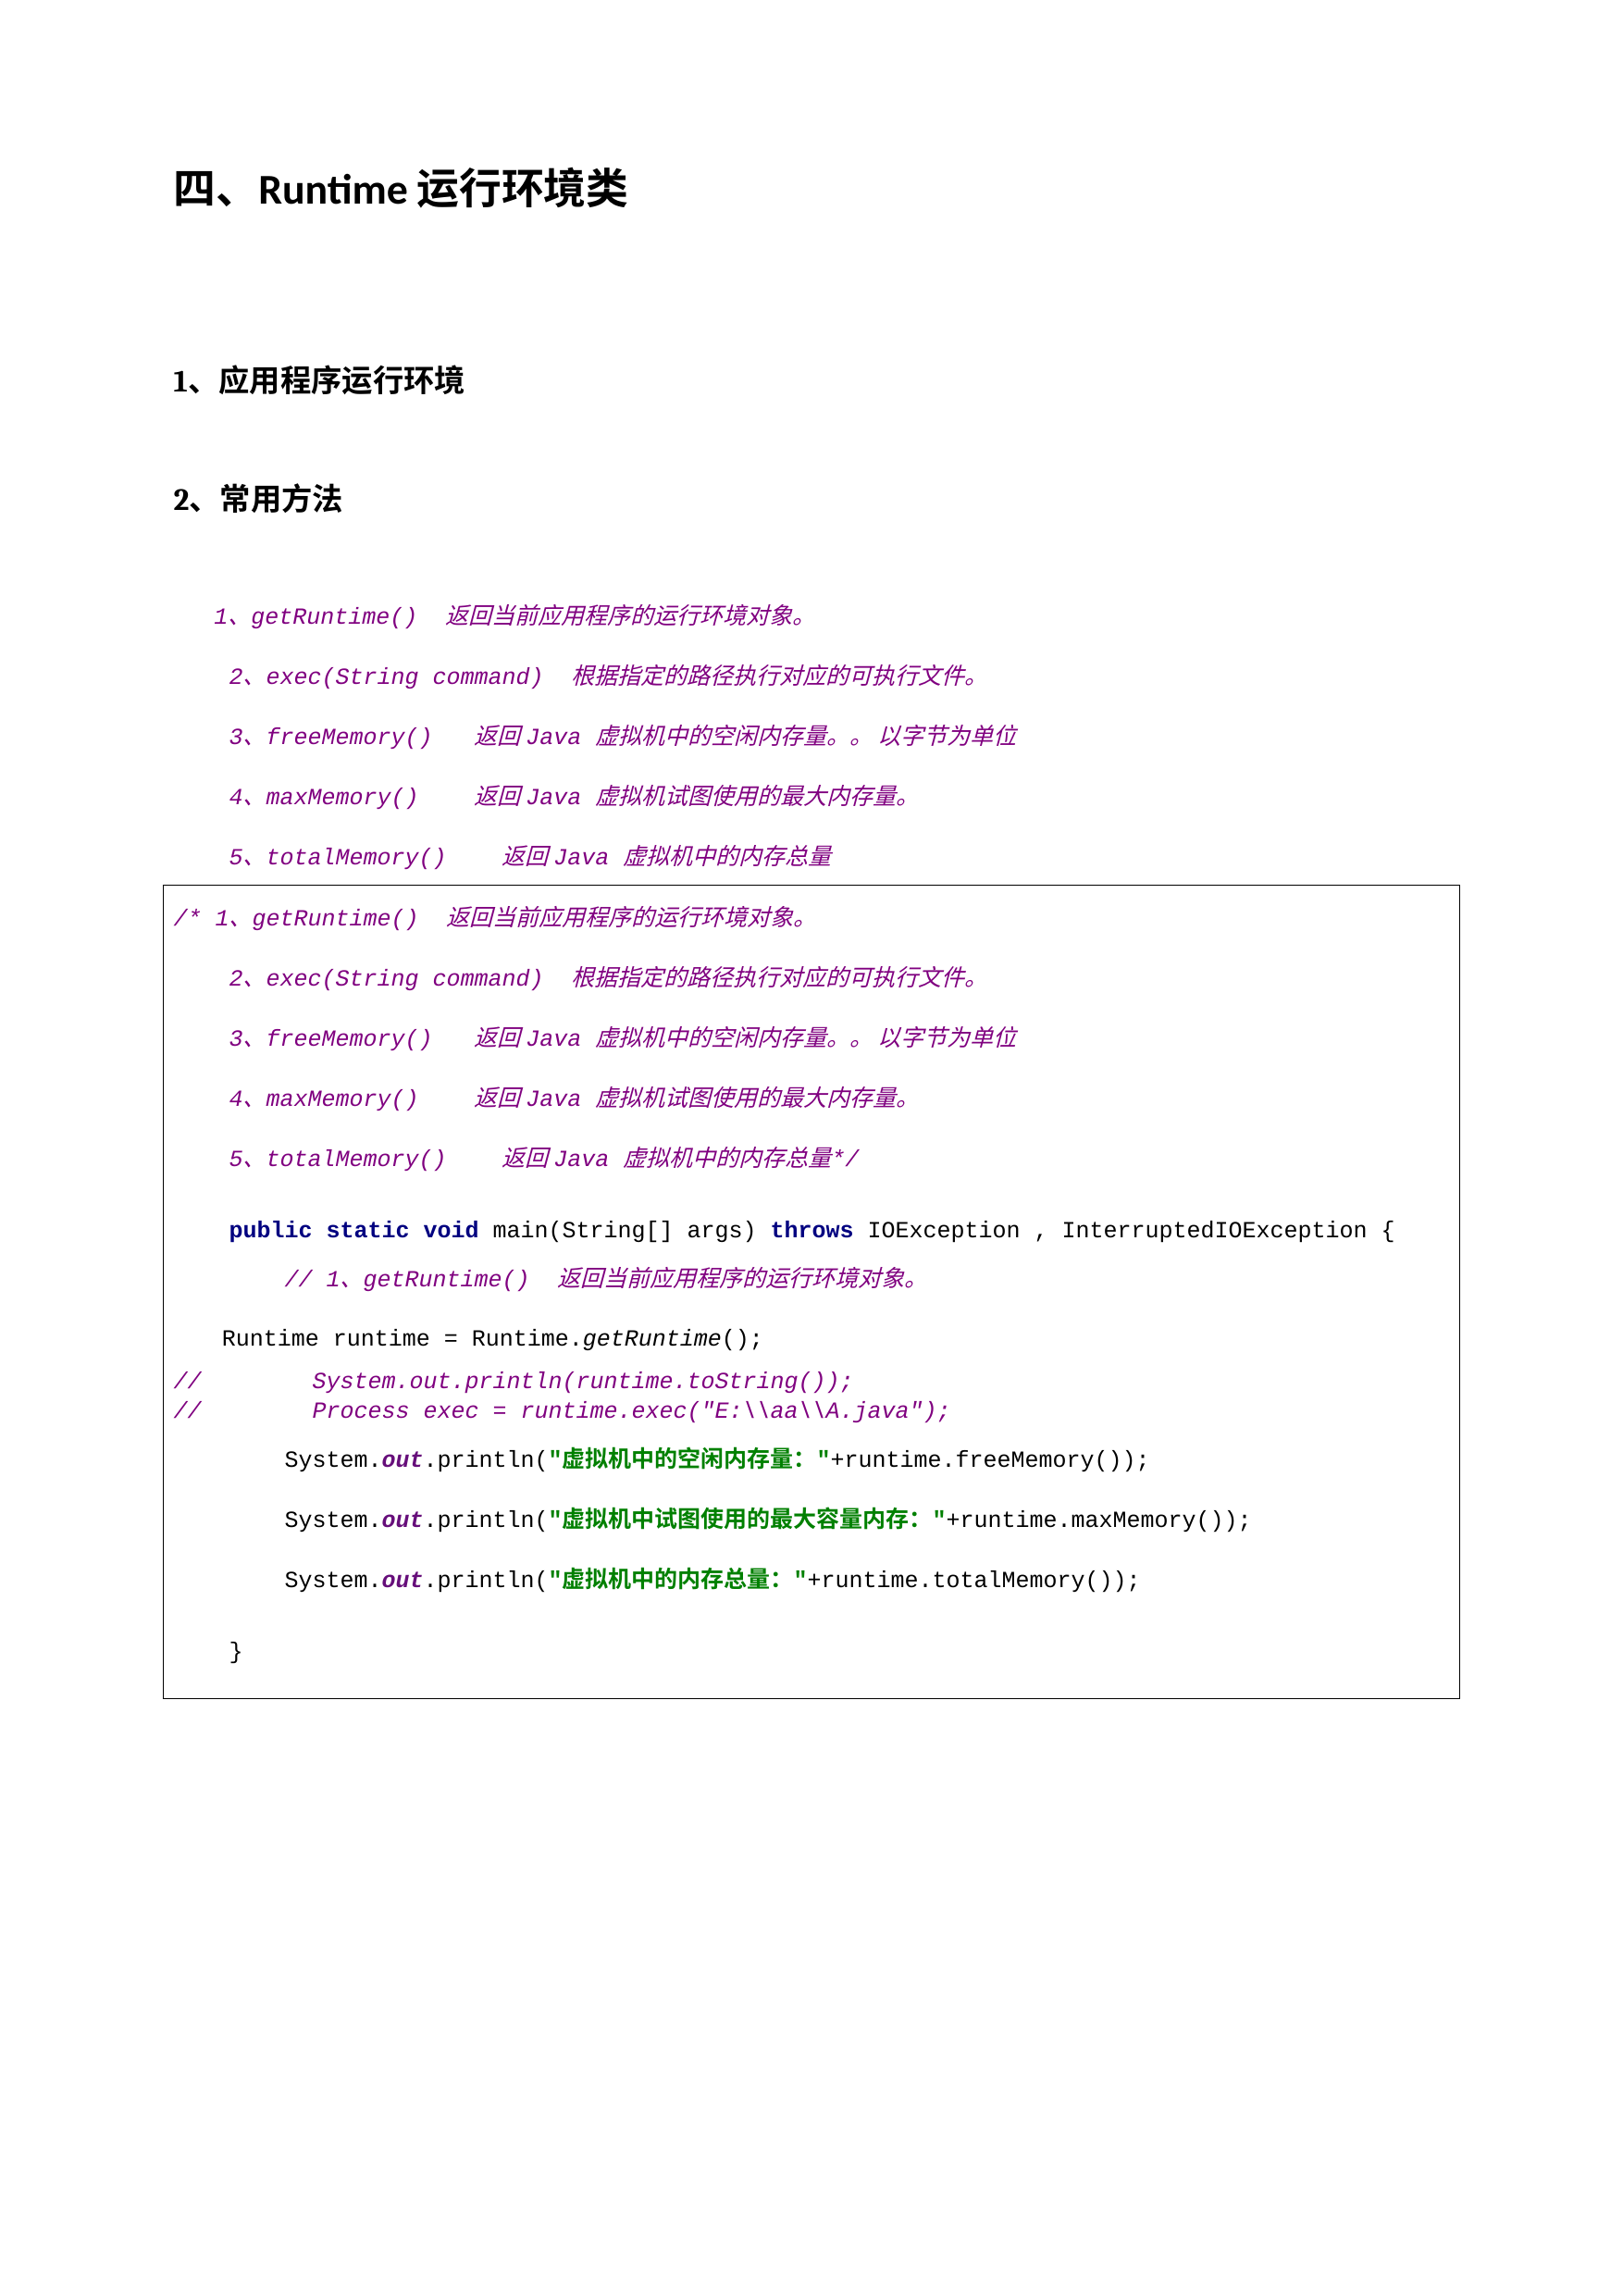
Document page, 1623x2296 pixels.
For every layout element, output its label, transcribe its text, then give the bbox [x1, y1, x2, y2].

subtitle 1、应用程序运行环境 [173, 349, 1449, 409]
text 1、getRuntime() 返回当前应用程序的运行环境对象。 2、exec(String command) 根据指定的路径执行对应的可执行文件。 3、freeMemory() 返回 Java 虚拟机中的空闲内存量。。 以字节为单位 4、maxMemory() 返回 Java 虚拟机试图使用的最大内存量。 5、totalMemory() 返回 Java 虚拟机中的内存总量 [173, 584, 1449, 885]
subtitle 四、Runtime运行环境类 [173, 140, 1449, 230]
table_header /* 1、getRuntime() 返回当前应用程序的运行环境对象。 2、exec(String command) 根据指定的路径执行对应的可执行文件。 3、freeMemory() 返回 Java 虚拟机中的空闲内存量。。 以字节为单位 4、maxMemory() 返回 Java 虚拟机试图使用的最大内存量。 5、totalMemory() 返回 Java 虚拟机中的内存总量*/ public static void main(String[] args) throws IOException , InterruptedIOException { // 1、getRuntime() 返回当前应用程序的运行环境对象。 Runtime runtime = Runtime.getRuntime(); // System.out.println(runtime.toString()); // Process exec = runtime.exec("E:\\aa\\A.java"); System.out.println("虚拟机中的空闲内存量："+runtime.freeMemory()); System.out.println("虚拟机中试图使用的最大容量内存："+runtime.maxMemory()); System.out.println("虚拟机中的内存总量："+runtime.totalMemory()); } [164, 886, 1459, 1698]
subtitle 2、常用方法 [173, 466, 1449, 527]
